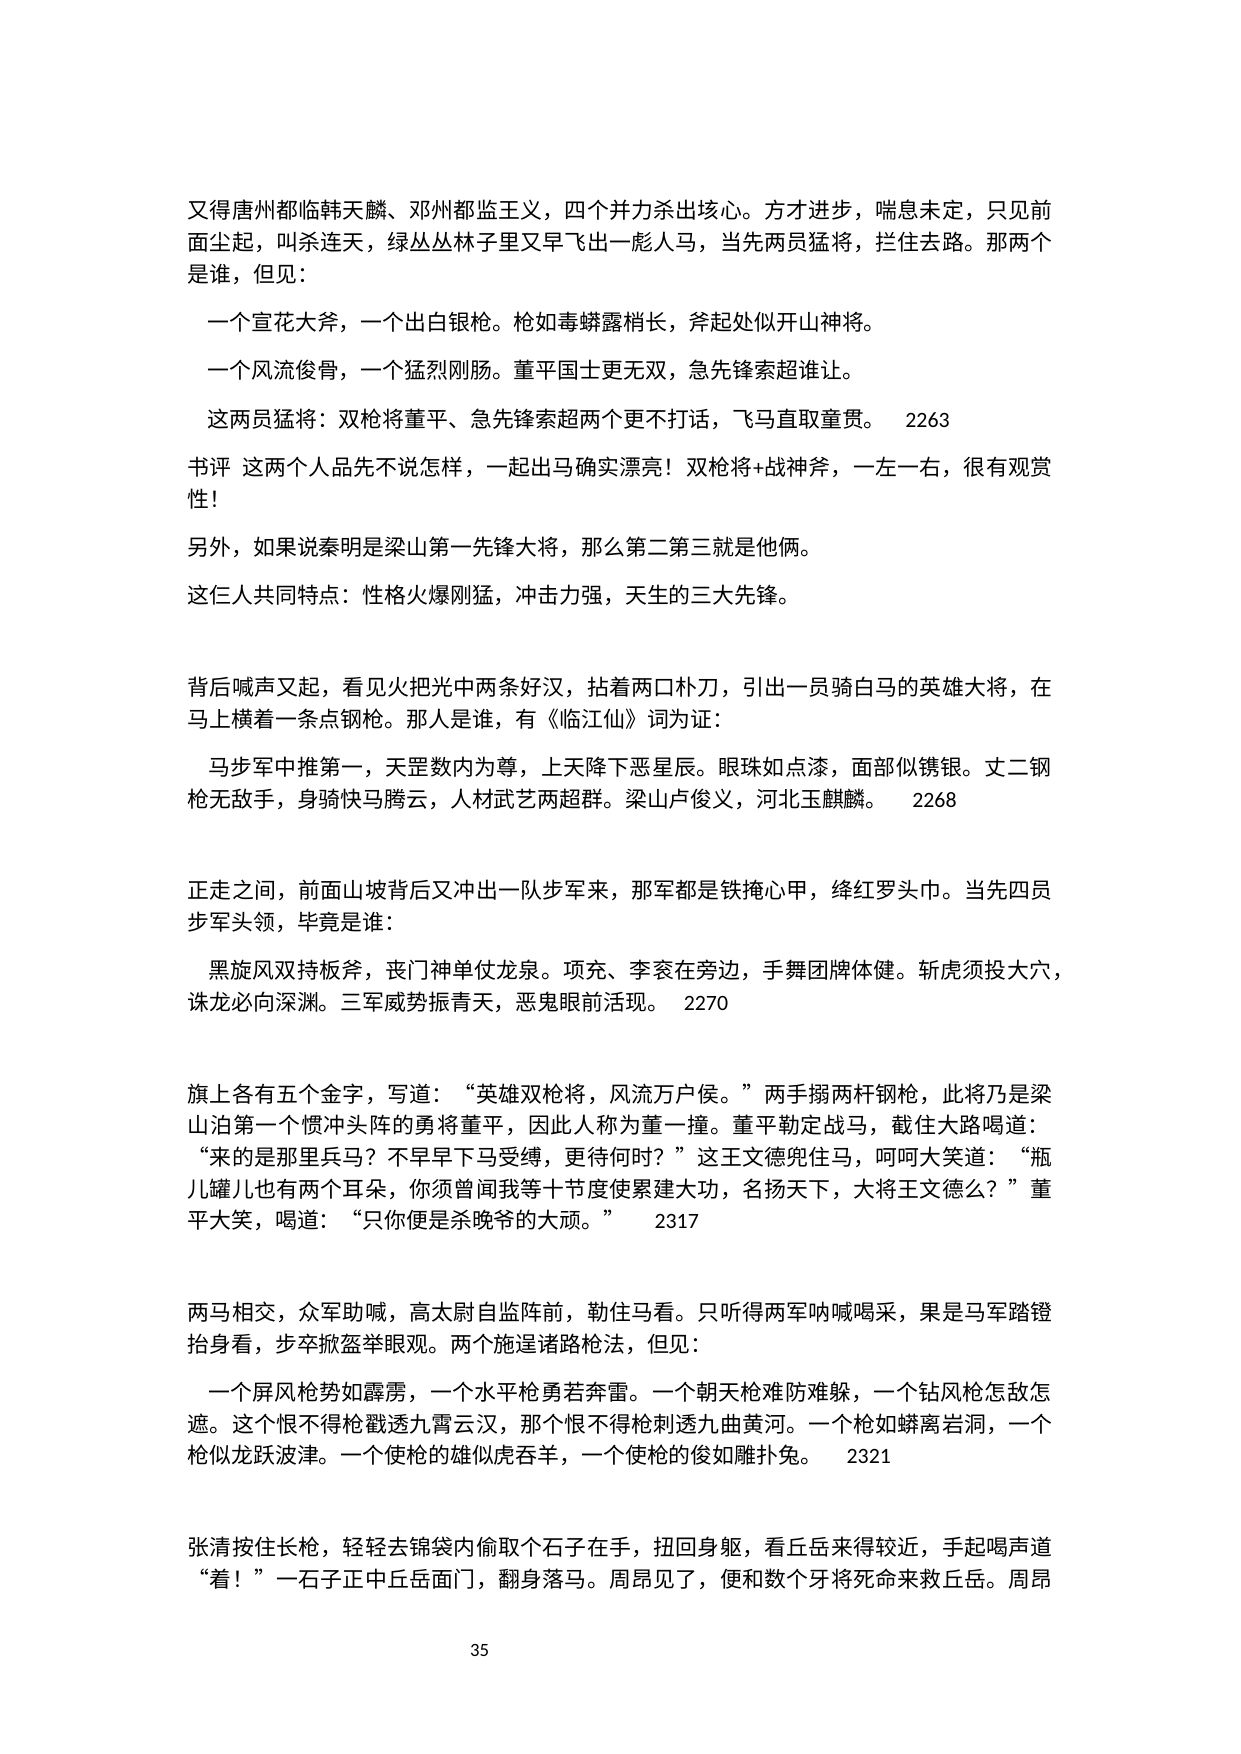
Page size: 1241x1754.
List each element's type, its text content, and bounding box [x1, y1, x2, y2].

text 一个风流俊骨，一个猛烈刚肠。董平国士更无双，急先锋索超谁让。 [187, 353, 1053, 385]
text 黑旋风双持板斧，丧门神单仗龙泉。项充、李衮在旁边，手舞团牌体健。斩虎须投大穴，诛龙必向深渊。三军威势振青天，恶鬼眼前活现。 2270 [187, 953, 1053, 1017]
text 又得唐州都临韩天麟、邓州都监王义，四个并力杀出垓心。方才进步，喘息未定，只见前面尘起，叫杀连天，绿丛丛林子里又早飞出一彪人马，当先两员猛将，拦住去路。那两个是谁，但见： [187, 193, 1053, 288]
text 另外，如果说秦明是梁山第一先锋大将，那么第二第三就是他俩。 [187, 530, 1053, 562]
text 一个宣花大斧，一个出白银枪。枪如毒蟒露梢长，斧起处似开山神将。 [187, 305, 1053, 337]
text 旗上各有五个金字，写道：“英雄双枪将，风流万户侯。”两手搦两杆钢枪，此将乃是梁山泊第一个惯冲头阵的勇将董平，因此人称为董一撞。董平勒定战马，截住大路喝道：“来的是那里兵马？不早早下马受缚，更待何时？”这王文德兜住马，呵呵大笑道：“瓶儿罐儿也有两个耳朵，你须曾闻我等十节度使累建大功，名扬天下，大将王文德么？”董平大笑，喝道：“只你便是杀晚爷的大顽。” 2317 [187, 1077, 1053, 1235]
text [187, 1530, 1053, 1593]
text 这仨人共同特点：性格火爆刚猛，冲击力强，天生的三大先锋。 [187, 578, 1053, 610]
text 正走之间，前面山坡背后又冲出一队步军来，那军都是铁掩心甲，绛红罗头巾。当先四员步军头领，毕竟是谁： [187, 873, 1053, 937]
text 书评 这两个人品先不说怎样，一起出马确实漂亮！双枪将+战神斧，一左一右，很有观赏性！ [187, 450, 1053, 513]
text 背后喊声又起，看见火把光中两条好汉，拈着两口朴刀，引出一员骑白马的英雄大将，在马上横着一条点钢枪。那人是谁，有《临江仙》词为证： [187, 670, 1053, 733]
text 一个屏风枪势如霹雳，一个水平枪勇若奔雷。一个朝天枪难防难躲，一个钻风枪怎敌怎遮。这个恨不得枪戳透九霄云汉，那个恨不得枪刺透九曲黄河。一个枪如蟒离岩洞，一个枪似龙跃波津。一个使枪的雄似虎吞羊，一个使枪的俊如雕扑兔。 2321 [187, 1375, 1053, 1470]
text 两马相交，众军助喊，高太尉自监阵前，勒住马看。只听得两军呐喊喝采，果是马军踏镫抬身看，步卒掀盔举眼观。两个施逞诸路枪法，但见： [187, 1295, 1053, 1358]
text 这两员猛将：双枪将董平、急先锋索超两个更不打话，飞马直取童贯。 2263 [187, 402, 1053, 433]
text 马步军中推第一，天罡数内为尊，上天降下恶星辰。眼珠如点漆，面部似镌银。丈二钢枪无敌手，身骑快马腾云，人材武艺两超群。梁山卢俊义，河北玉麒麟。 2268 [187, 750, 1053, 813]
